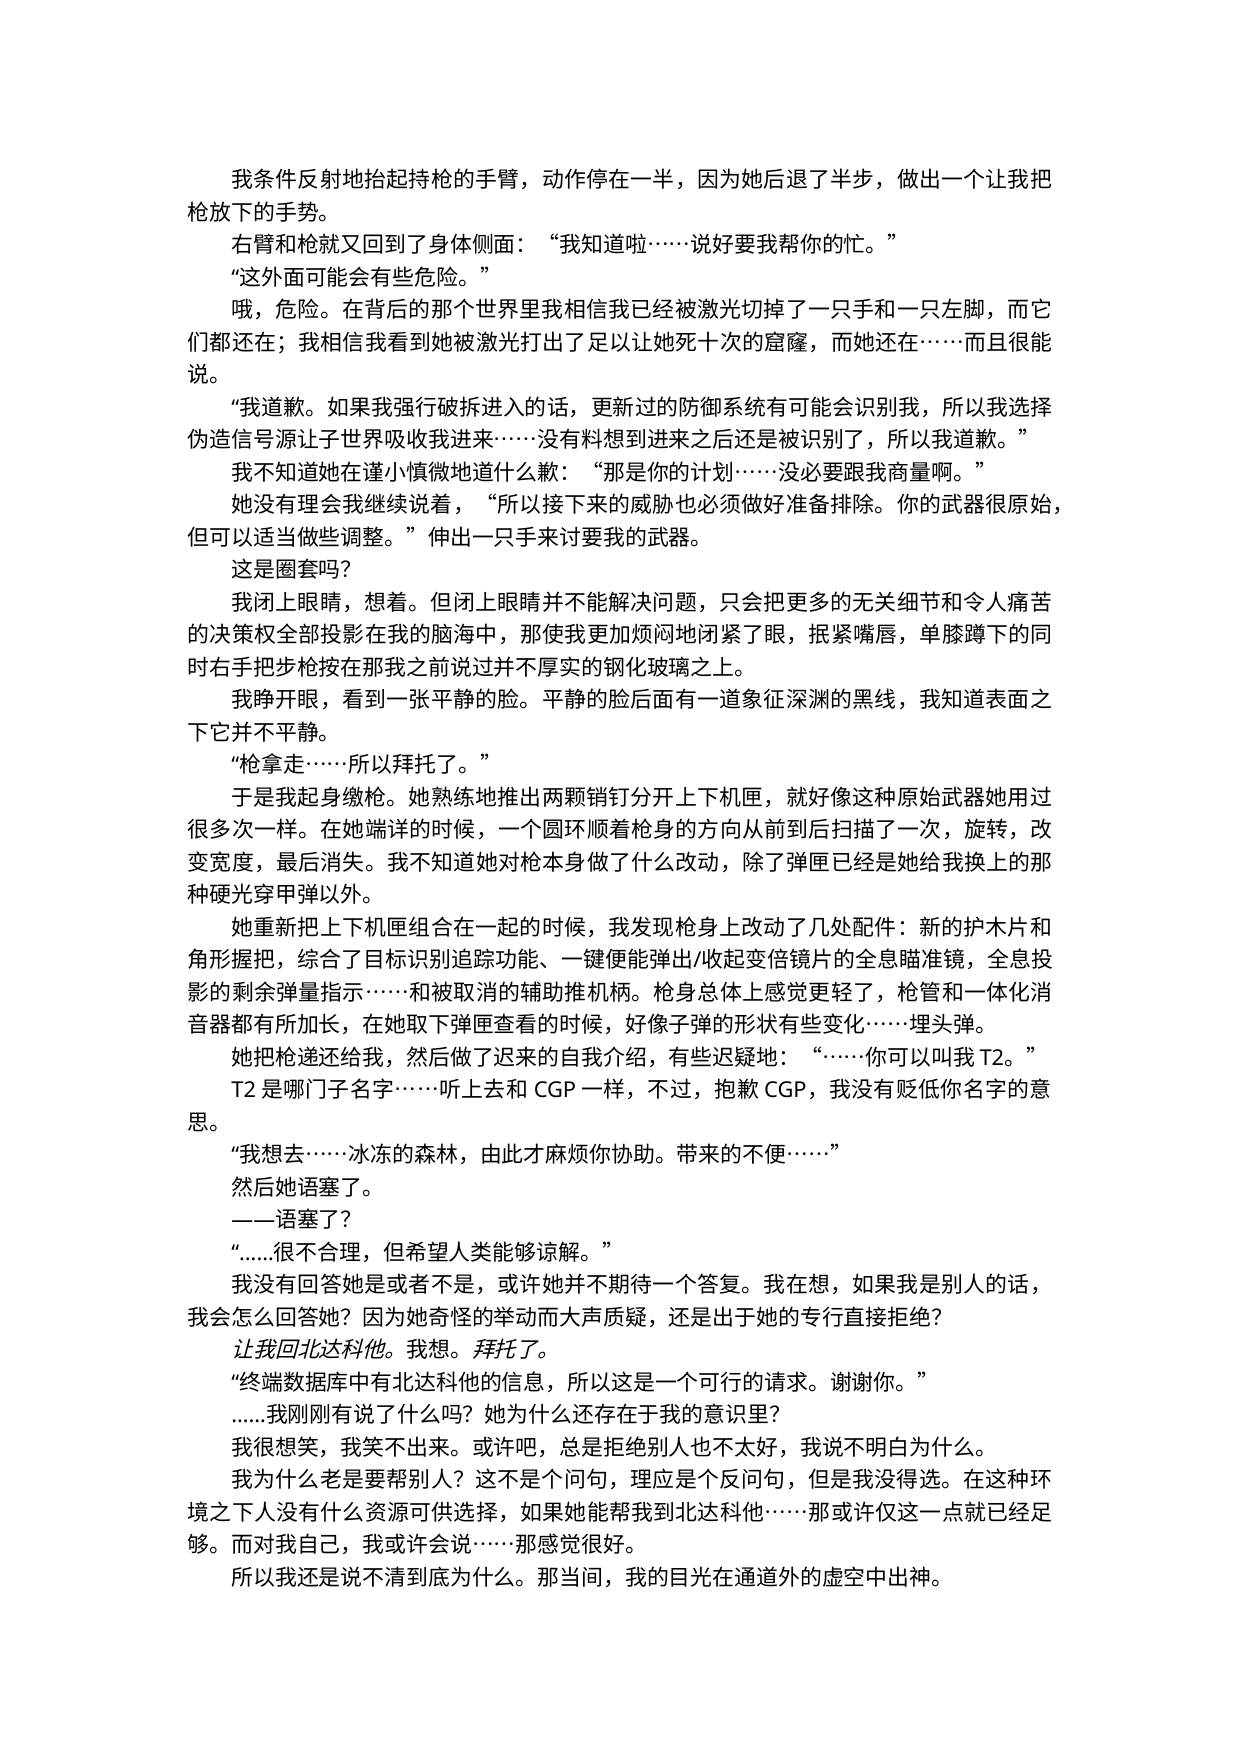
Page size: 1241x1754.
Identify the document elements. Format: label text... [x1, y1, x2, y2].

text 我条件反射地抬起持枪的手臂，动作停在一半，因为她后退了半步，做出一个让我把枪放下的手势。 [187, 162, 1053, 227]
text “终端数据库中有北达科他的信息，所以这是一个可行的请求。谢谢你。” [187, 1364, 1053, 1397]
text T2是哪门子名字……听上去和CGP一样，不过，抱歉CGP，我没有贬低你名字的意思。 [187, 1072, 1053, 1137]
text ——语塞了？ [187, 1202, 1053, 1234]
text 让我回北达科他。我想。拜托了。 [187, 1332, 1053, 1364]
text 她重新把上下机匣组合在一起的时候，我发现枪身上改动了几处配件：新的护木片和角形握把，综合了目标识别追踪功能、一键便能弹出/收起变倍镜片的全息瞄准镜，全息投影的剩余弹量指示……和被取消的辅助推机柄。枪身总体上感觉更轻了，枪管和一体化消音器都有所加长，在她取下弹匣查看的时候，好像子弹的形状有些变化……埋头弹。 [187, 909, 1053, 1039]
text 她没有理会我继续说着，“所以接下来的威胁也必须做好准备排除。你的武器很原始，但可以适当做些调整。”伸出一只手来讨要我的武器。 [187, 487, 1053, 552]
text 然后她语塞了。 [187, 1169, 1053, 1202]
text 我很想笑，我笑不出来。或许吧，总是拒绝别人也不太好，我说不明白为什么。 [187, 1429, 1053, 1462]
text “我道歉。如果我强行破拆进入的话，更新过的防御系统有可能会识别我，所以我选择伪造信号源让子世界吸收我进来……没有料想到进来之后还是被识别了，所以我道歉。” [187, 389, 1053, 454]
text 我为什么老是要帮别人？这不是个问句，理应是个反问句，但是我没得选。在这种环境之下人没有什么资源可供选择，如果她能帮我到北达科他……那或许仅这一点就已经足够。而对我自己，我或许会说……那感觉很好。 [187, 1462, 1053, 1559]
text “我想去……冰冻的森林，由此才麻烦你协助。带来的不便……” [187, 1137, 1053, 1169]
text 右臂和枪就又回到了身体侧面：“我知道啦……说好要我帮你的忙。” [187, 227, 1053, 259]
text ……我刚刚有说了什么吗？她为什么还存在于我的意识里？ [187, 1397, 1053, 1429]
text “……很不合理，但希望人类能够谅解。” [187, 1234, 1053, 1267]
text 我闭上眼睛，想着。但闭上眼睛并不能解决问题，只会把更多的无关细节和令人痛苦的决策权全部投影在我的脑海中，那使我更加烦闷地闭紧了眼，抿紧嘴唇，单膝蹲下的同时右手把步枪按在那我之前说过并不厚实的钢化玻璃之上。 [187, 584, 1053, 682]
text 这是圈套吗？ [187, 552, 1053, 584]
text 她把枪递还给我，然后做了迟来的自我介绍，有些迟疑地：“……你可以叫我T2。” [187, 1039, 1053, 1072]
text “枪拿走……所以拜托了。” [187, 747, 1053, 779]
text 哦，危险。在背后的那个世界里我相信我已经被激光切掉了一只手和一只左脚，而它们都还在；我相信我看到她被激光打出了足以让她死十次的窟窿，而她还在……而且很能说。 [187, 292, 1053, 389]
text 我没有回答她是或者不是，或许她并不期待一个答复。我在想，如果我是别人的话，我会怎么回答她？因为她奇怪的举动而大声质疑，还是出于她的专行直接拒绝？ [187, 1267, 1053, 1332]
text “这外面可能会有些危险。” [187, 259, 1053, 292]
text 所以我还是说不清到底为什么。那当间，我的目光在通道外的虚空中出神。 [187, 1559, 1053, 1592]
text 我睁开眼，看到一张平静的脸。平静的脸后面有一道象征深渊的黑线，我知道表面之下它并不平静。 [187, 682, 1053, 747]
text 于是我起身缴枪。她熟练地推出两颗销钉分开上下机匣，就好像这种原始武器她用过很多次一样。在她端详的时候，一个圆环顺着枪身的方向从前到后扫描了一次，旋转，改变宽度，最后消失。我不知道她对枪本身做了什么改动，除了弹匣已经是她给我换上的那种硬光穿甲弹以外。 [187, 779, 1053, 909]
text 我不知道她在谨小慎微地道什么歉：“那是你的计划……没必要跟我商量啊。” [187, 454, 1053, 487]
